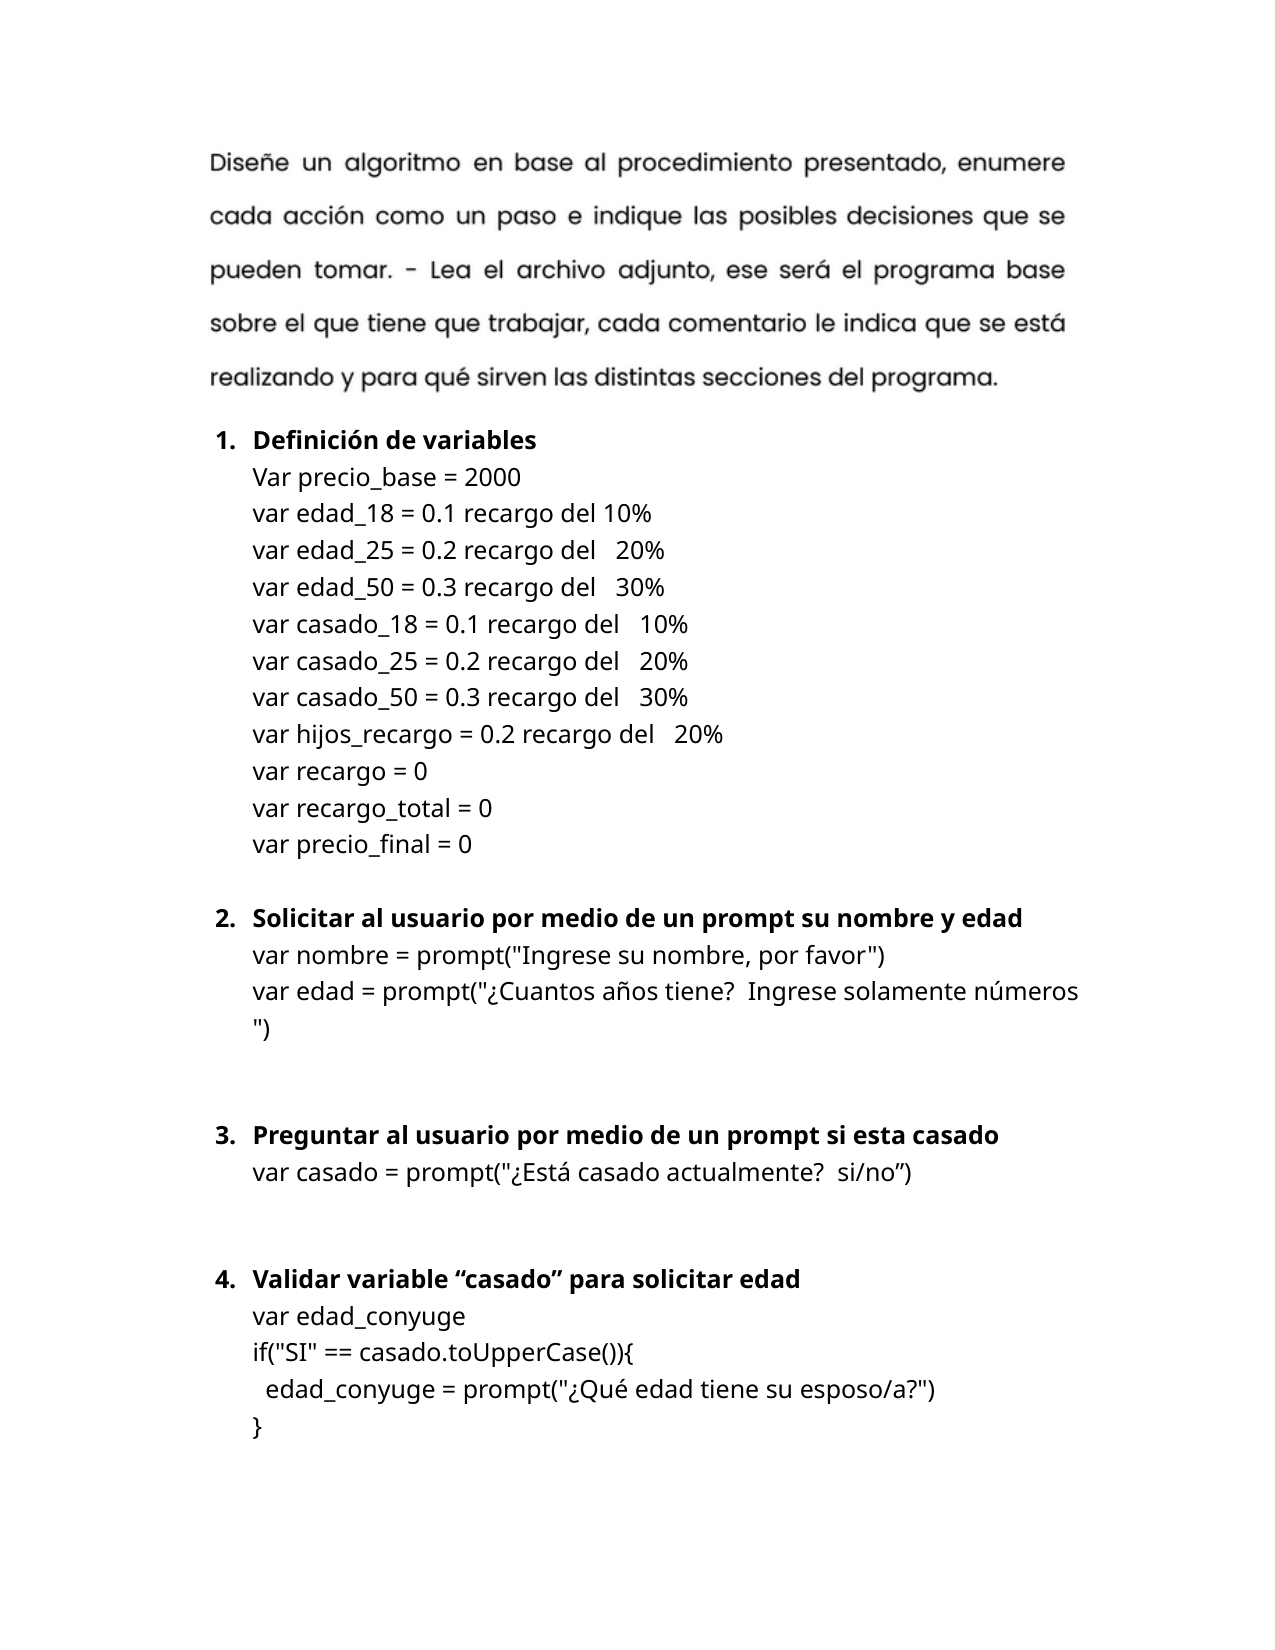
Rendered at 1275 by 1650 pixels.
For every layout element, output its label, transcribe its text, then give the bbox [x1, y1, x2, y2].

list var edad_25 = 0.2 recargo del 20% [252, 533, 1098, 567]
list var precio_final = 0 [252, 827, 1098, 861]
list var edad = prompt("¿Cuantos años tiene? Ingrese solamente números ") [252, 974, 1098, 1045]
list var recargo = 0 [252, 753, 1098, 787]
list if("SI" == casado.toUpperCase()){ [252, 1335, 1098, 1369]
list var recargo_total = 0 [252, 790, 1098, 824]
picture [203, 147, 1072, 404]
list Solicitar al usuario por medio de un prompt su nombre y edad [215, 901, 1098, 934]
list var edad_conyuge [252, 1298, 1098, 1332]
list Preguntar al usuario por medio de un prompt si esta casado [215, 1118, 1098, 1152]
list Definición de variables [215, 422, 1098, 457]
list var casado_25 = 0.2 recargo del 20% [252, 643, 1098, 677]
list var casado_50 = 0.3 recargo del 30% [252, 680, 1098, 714]
list edad_conyuge = prompt("¿Qué edad tiene su esposo/a?") [252, 1372, 1098, 1406]
list var casado_18 = 0.1 recargo del 10% [252, 606, 1098, 640]
list var edad_18 = 0.1 recargo del 10% [252, 496, 1098, 530]
list var edad_50 = 0.3 recargo del 30% [252, 569, 1098, 604]
list } [252, 1408, 1098, 1442]
list var casado = prompt("¿Está casado actualmente? si/no”) [252, 1154, 1098, 1188]
list var nombre = prompt("Ingrese su nombre, por favor") [252, 937, 1098, 971]
list var hijos_recargo = 0.2 recargo del 20% [252, 717, 1098, 751]
list Var precio_base = 2000 [252, 459, 1098, 493]
list Validar variable “casado” para solicitar edad [215, 1261, 1098, 1295]
